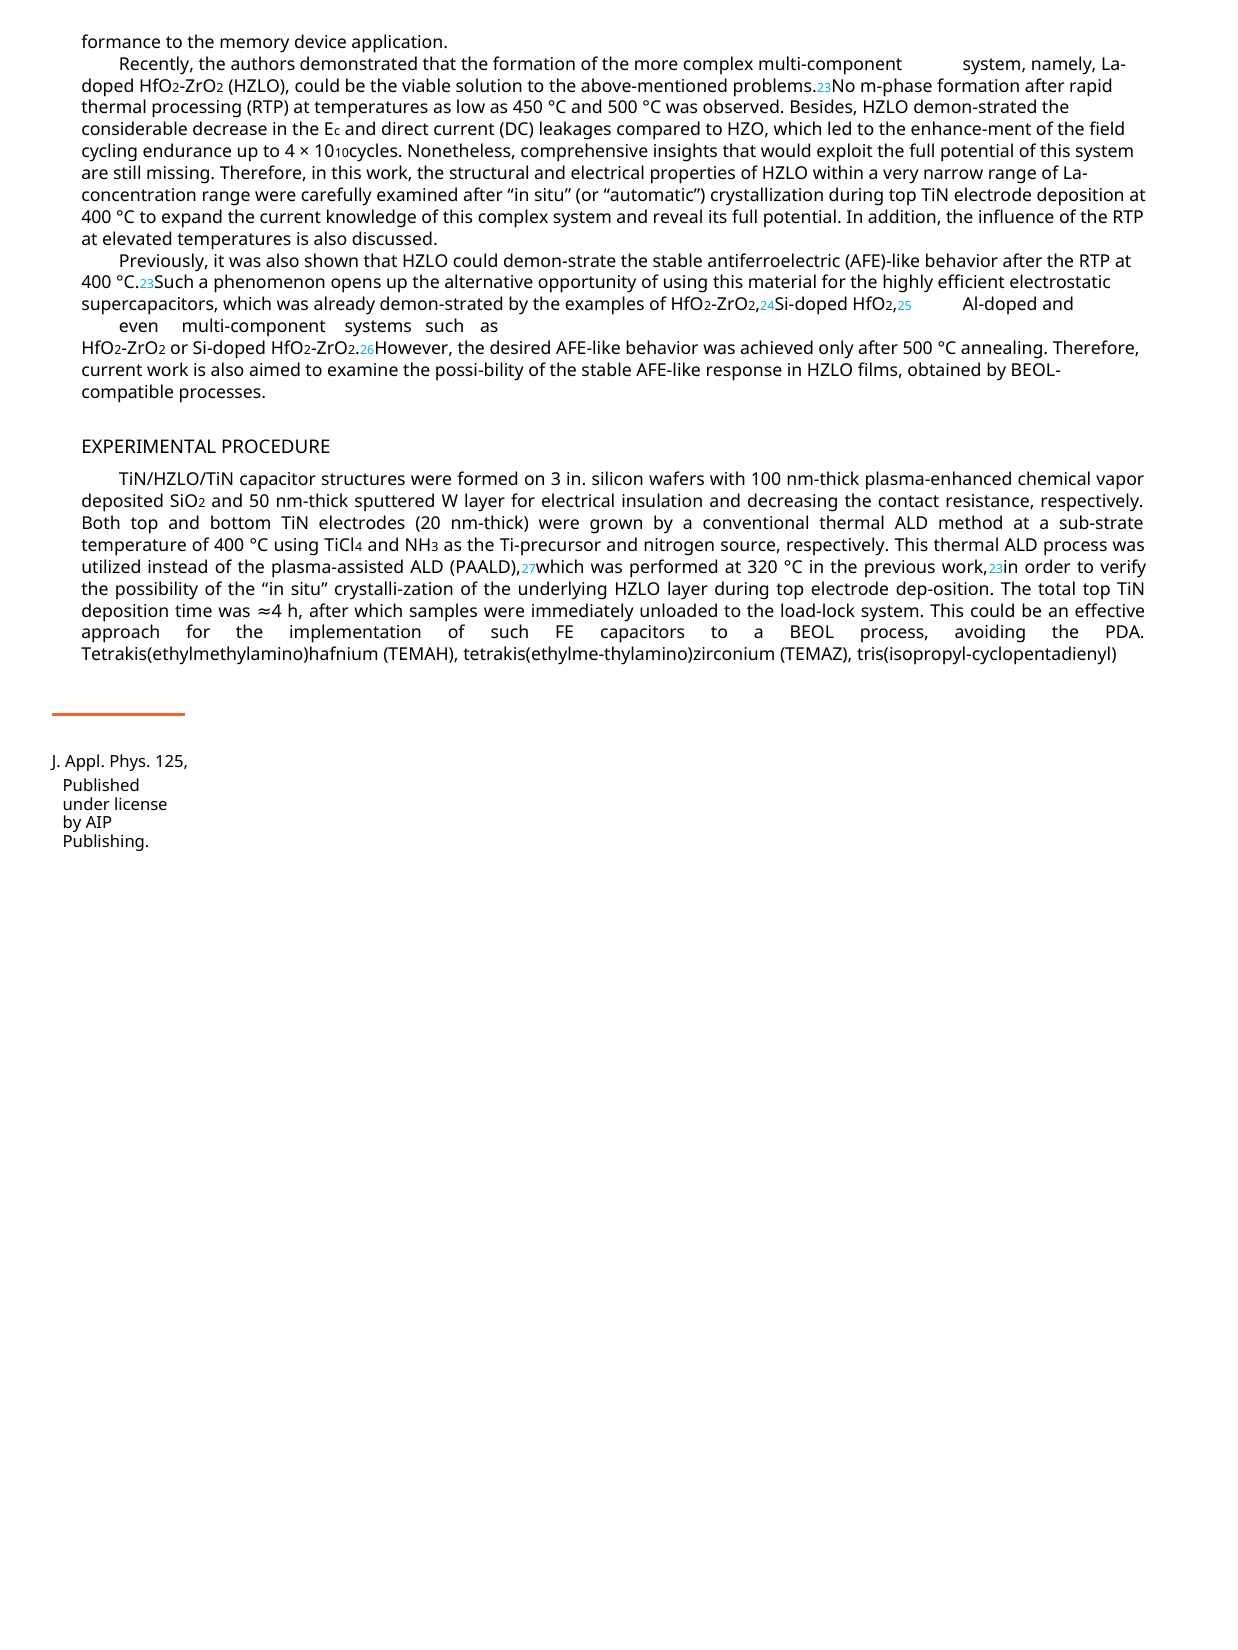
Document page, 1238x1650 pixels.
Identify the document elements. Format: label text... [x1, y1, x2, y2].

text EXPERIMENTAL PROCEDURE [81, 437, 1177, 458]
text formance to the memory device application. [81, 31, 1177, 53]
text TiN/HZLO/TiN capacitor structures were formed on 3 in. silicon wafers with 100 nm-thick plasma-enhanced chemical vapor deposited SiO2 and 50 nm-thick sputtered W layer for electrical insulation and decreasing the contact resistance, respectively. Both top and bottom TiN electrodes (20 nm-thick) were grown by a conventional thermal ALD method at a sub-strate temperature of 400 °C using TiCl4 and NH3 as the Ti-precursor and nitrogen source, respectively. This thermal ALD process was utilized instead of the plasma-assisted ALD (PAALD),27which was performed at 320 °C in the previous work,23in order to verify the possibility of the “in situ” crystalli-zation of the underlying HZLO layer during top electrode dep-osition. The total top TiN deposition time was ≈4 h, after which samples were immediately unloaded to the load-lock system. This could be an effective approach for the implementation of such FE capacitors to a BEOL process, avoiding the PDA. Tetrakis(ethylmethylamino)hafnium (TEMAH), tetrakis(ethylme-thylamino)zirconium (TEMAZ), tris(isopropyl-cyclopentadienyl) [81, 468, 1146, 665]
text Published under license by AIP Publishing. [62, 776, 185, 851]
picture [368, 345, 374, 354]
text Recently, the authors demonstrated that the formation of the more complex multi-component system, namely, La-doped HfO2-ZrO2 (HZLO), could be the viable solution to the above-mentioned problems.23No m-phase formation after rapid thermal processing (RTP) at temperatures as low as 450 °C and 500 °C was observed. Besides, HZLO demon-strated the considerable decrease in the Ec and direct current (DC) leakages compared to HZO, which led to the enhance-ment of the field cycling endurance up to 4 × 1010cycles. Nonetheless, comprehensive insights that would exploit the full potential of this system are still missing. Therefore, in this work, the structural and electrical properties of HZLO within a very narrow range of La-concentration range were carefully examined after “in situ” (or “automatic”) crystallization during top TiN electrode deposition at 400 °C to expand the current knowledge of this complex system and reveal its full potential. In addition, the influence of the RTP at elevated temperatures is also discussed. [81, 53, 1147, 249]
table_header J. Appl. Phys. 125, 034101 (2019); doi: 10.1063/1.5050700 [52, 716, 185, 774]
text Previously, it was also shown that HZLO could demon-strate the stable antiferroelectric (AFE)-like behavior after the RTP at 400 °C.23Such a phenomenon opens up the alternative opportunity of using this material for the highly efficient electrostatic supercapacitors, which was already demon-strated by the examples of HfO2-ZrO2,24Si-doped HfO2,25 Al-doped and even multi-component systems such as HfO2-ZrO2 or Si-doped HfO2-ZrO2.26However, the desired AFE-like behavior was achieved only after 500 °C annealing. Therefore, current work is also aimed to examine the possi-bility of the stable AFE-like response in HZLO films, obtained by BEOL-compatible processes. [81, 249, 1147, 403]
